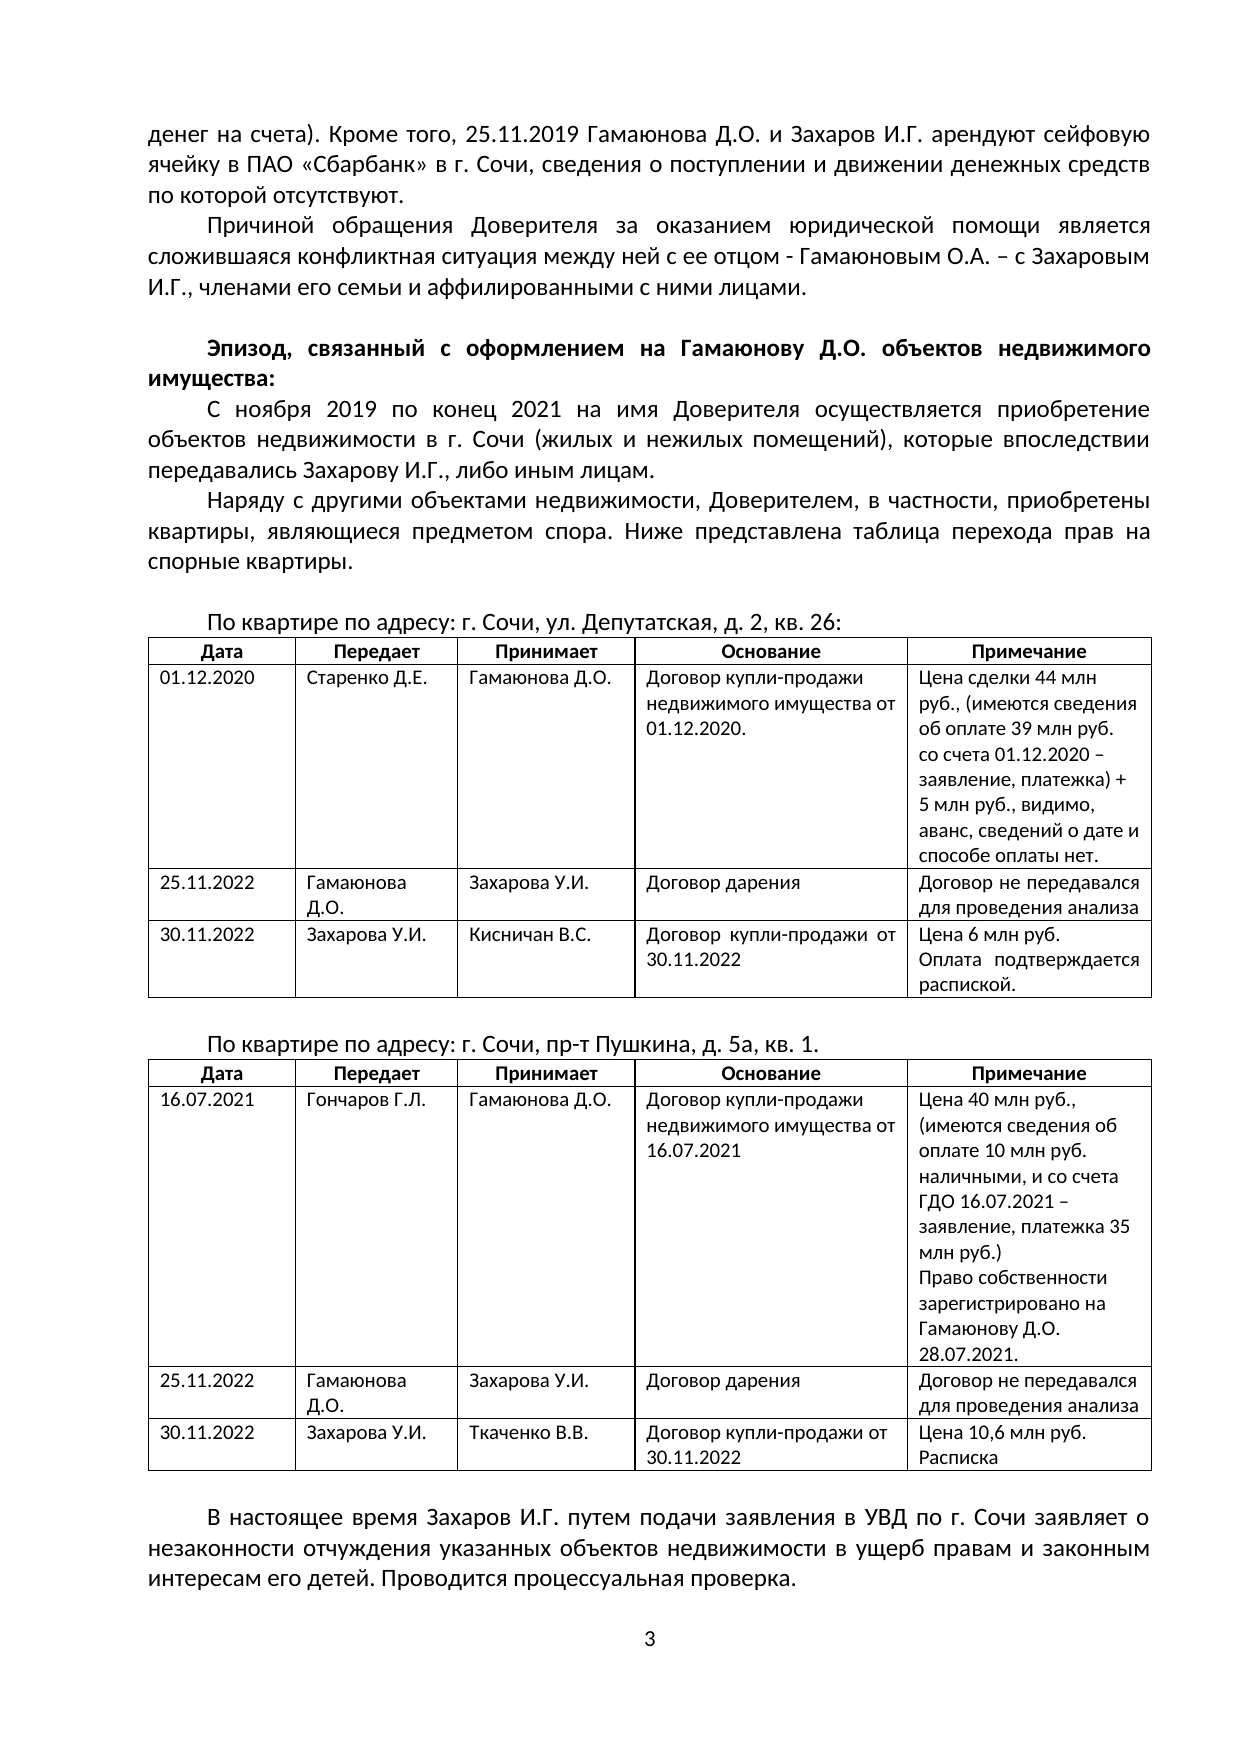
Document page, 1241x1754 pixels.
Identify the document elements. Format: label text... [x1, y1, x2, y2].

table_cell Цена 10,6 млн руб. Расписка [908, 1419, 1151, 1470]
table_cell Старенко Д.Е. [296, 665, 457, 868]
table_cell Захарова У.И. [296, 921, 457, 997]
table_header Принимает [458, 1060, 634, 1086]
table_cell Договор не передавался для проведения анализа [908, 1367, 1151, 1418]
table_header Принимает [458, 638, 634, 663]
table_cell Договор купли-продажи недвижимого имущества от 01.12.2020. [636, 665, 907, 868]
table_cell Цена сделки 44 млн руб., (имеются сведения об оплате 39 млн руб. со счета 01.12.2020 – заявление, платежка) + 5 млн руб., видимо, аванс, сведений о дате и способе оплаты нет. [908, 665, 1151, 868]
table_header Передает [296, 638, 457, 663]
text Эпизод, связанный с оформлением на Гамаюнову Д.О. объектов недвижимого имущества: [148, 332, 1152, 393]
table_cell Ткаченко В.В. [458, 1419, 634, 1470]
text С ноября 2019 по конец 2021 на имя Доверителя осуществляется приобретение объектов недвижимости в г. Сочи (жилых и нежилых помещений), которые впоследствии передавались Захарову И.Г., либо иным лицам. [148, 393, 1152, 484]
table_header Основание [636, 1060, 907, 1086]
table_header Примечание [908, 1060, 1151, 1086]
table_cell Договор купли-продажи от 30.11.2022 [636, 1419, 907, 1470]
text Причиной обращения Доверителя за оказанием юридической помощи является сложившаяся конфликтная ситуация между ней с ее отцом - Гамаюновым О.А. – с Захаровым И.Г., членами его семьи и аффилированными с ними лицами. [148, 210, 1152, 301]
table_cell Договор купли-продажи недвижимого имущества от 16.07.2021 [636, 1087, 907, 1366]
table_cell Договор дарения [636, 1367, 907, 1418]
text В настоящее время Захаров И.Г. путем подачи заявления в УВД по г. Сочи заявляет о незаконности отчуждения указанных объектов недвижимости в ущерб правам и законным интересам его детей. Проводится процессуальная проверка. [148, 1501, 1152, 1593]
text По квартире по адресу: г. Сочи, пр-т Пушкина, д. 5а, кв. 1. [148, 1028, 1152, 1059]
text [148, 118, 1152, 210]
table_header Примечание [908, 638, 1151, 663]
table_cell 25.11.2022 [149, 869, 295, 920]
table_cell Договор дарения [636, 869, 907, 920]
table_cell Гамаюнова Д.О. [296, 1367, 457, 1418]
table_cell Договор купли-продажи от 30.11.2022 [636, 921, 907, 997]
table_header Дата [149, 638, 295, 663]
table_cell 30.11.2022 [149, 1419, 295, 1470]
table_header Передает [296, 1060, 457, 1086]
table_cell 16.07.2021 [149, 1087, 295, 1366]
table_cell Захарова У.И. [458, 869, 634, 920]
table_cell Захарова У.И. [458, 1367, 634, 1418]
table_cell Захарова У.И. [296, 1419, 457, 1470]
table_cell Гамаюнова Д.О. [296, 869, 457, 920]
table_cell Договор не передавался для проведения анализа [908, 869, 1151, 920]
table_cell 30.11.2022 [149, 921, 295, 997]
text Наряду с другими объектами недвижимости, Доверителем, в частности, приобретены квартиры, являющиеся предметом спора. Ниже представлена таблица перехода прав на спорные квартиры. [148, 484, 1152, 576]
table_cell 25.11.2022 [149, 1367, 295, 1418]
table_cell Гончаров Г.Л. [296, 1087, 457, 1366]
table_header Основание [636, 638, 907, 663]
table_cell Цена 40 млн руб., (имеются сведения об оплате 10 млн руб. наличными, и со счета ГДО 16.07.2021 – заявление, платежка 35 млн руб.) Право собственности зарегистрировано на Гамаюнову Д.О. 28.07.2021. [908, 1087, 1151, 1366]
table_cell Гамаюнова Д.О. [458, 1087, 634, 1366]
table_cell Цена 6 млн руб. Оплата подтверждается распиской. [908, 921, 1151, 997]
table_cell 01.12.2020 [149, 665, 295, 868]
table_cell Кисничан В.С. [458, 921, 634, 997]
table_cell Гамаюнова Д.О. [458, 665, 634, 868]
table_header Дата [149, 1060, 295, 1086]
text По квартире по адресу: г. Сочи, ул. Депутатская, д. 2, кв. 26: [148, 606, 1152, 637]
